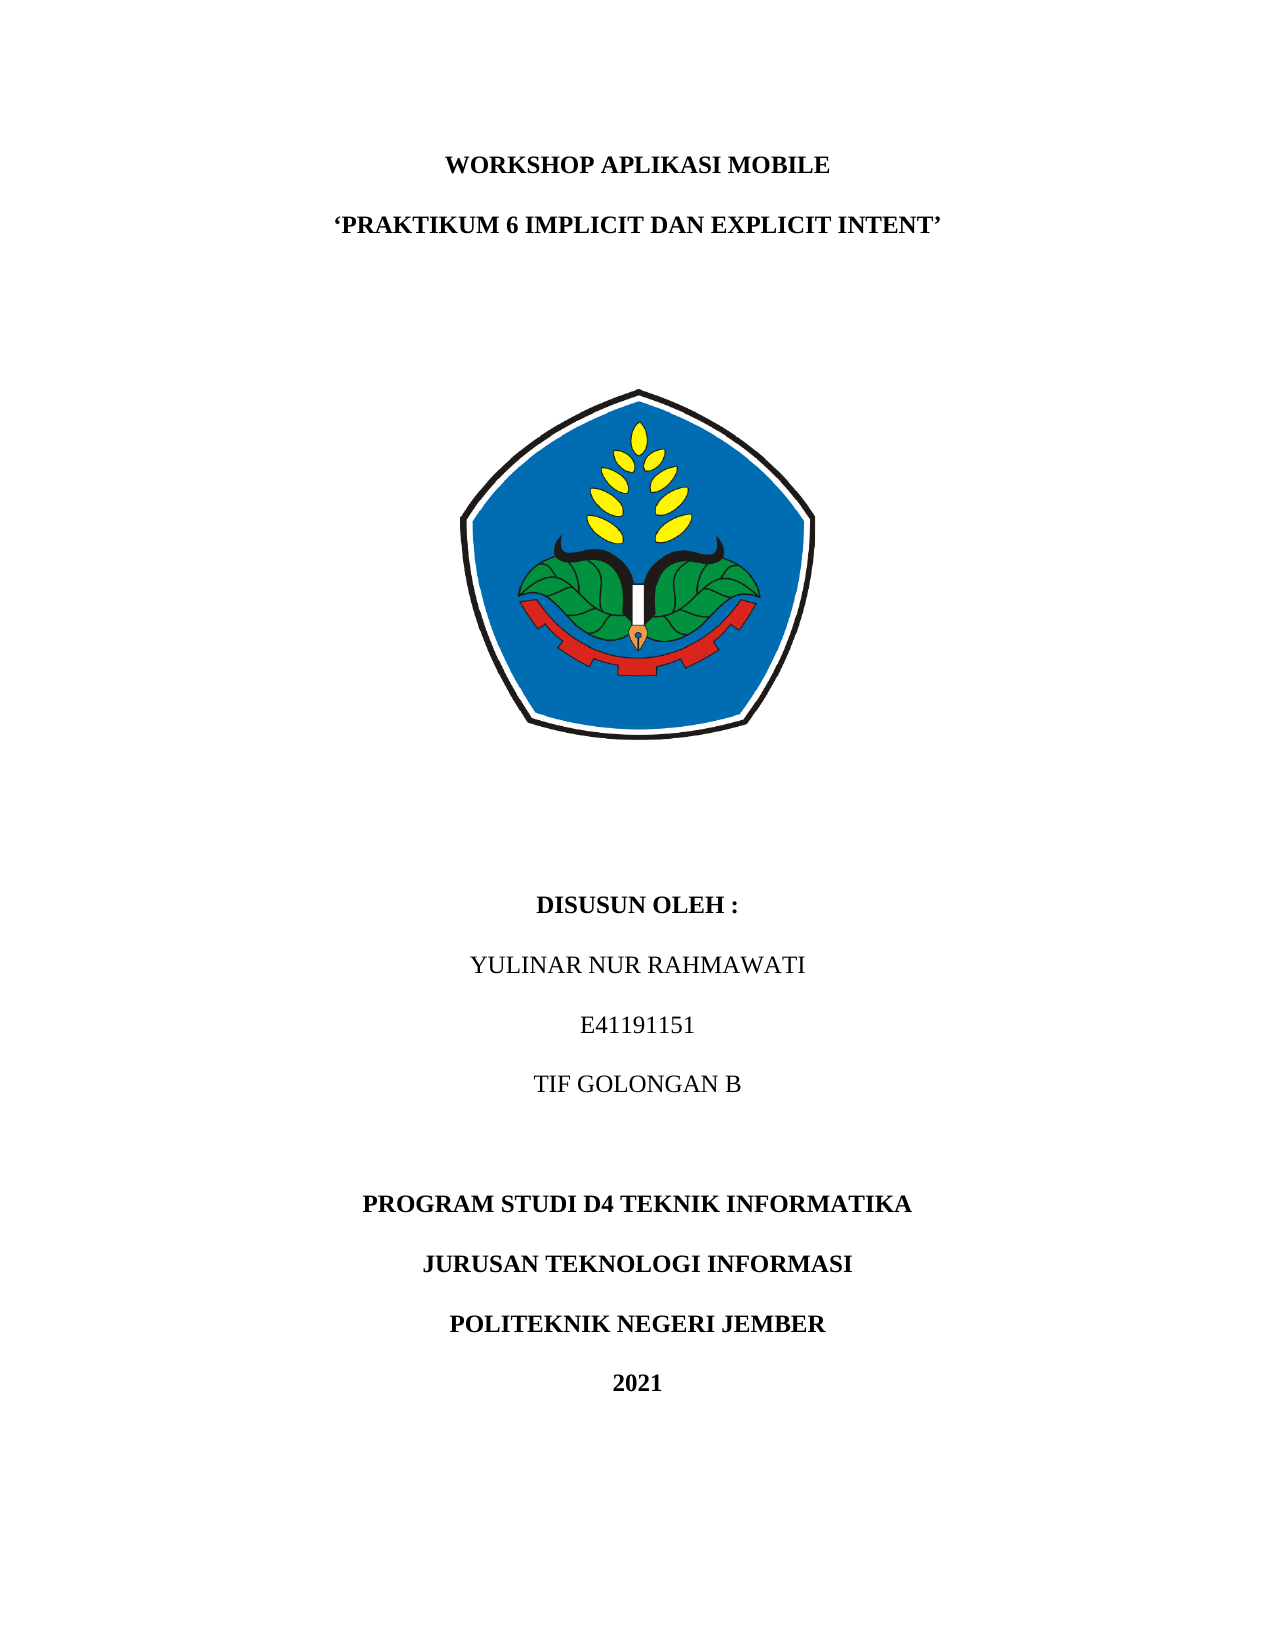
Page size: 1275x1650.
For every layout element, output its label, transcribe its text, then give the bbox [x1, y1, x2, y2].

text WORKSHOP APLIKASI MOBILE [150, 150, 1125, 179]
text DISUSUN OLEH : [150, 890, 1125, 919]
text PROGRAM STUDI D4 TEKNIK INFORMATIKA [150, 1189, 1125, 1218]
text TIF GOLONGAN B [150, 1069, 1125, 1098]
text E41191151 [150, 1010, 1125, 1038]
text POLITEKNIK NEGERI JEMBER [150, 1309, 1125, 1337]
text 2021 [150, 1368, 1125, 1397]
text JURUSAN TEKNOLOGI INFORMASI [150, 1249, 1125, 1278]
text ‘PRAKTIKUM 6 IMPLICIT DAN EXPLICIT INTENT’ [150, 210, 1125, 238]
picture [460, 389, 816, 740]
text YULINAR NUR RAHMAWATI [150, 950, 1125, 979]
